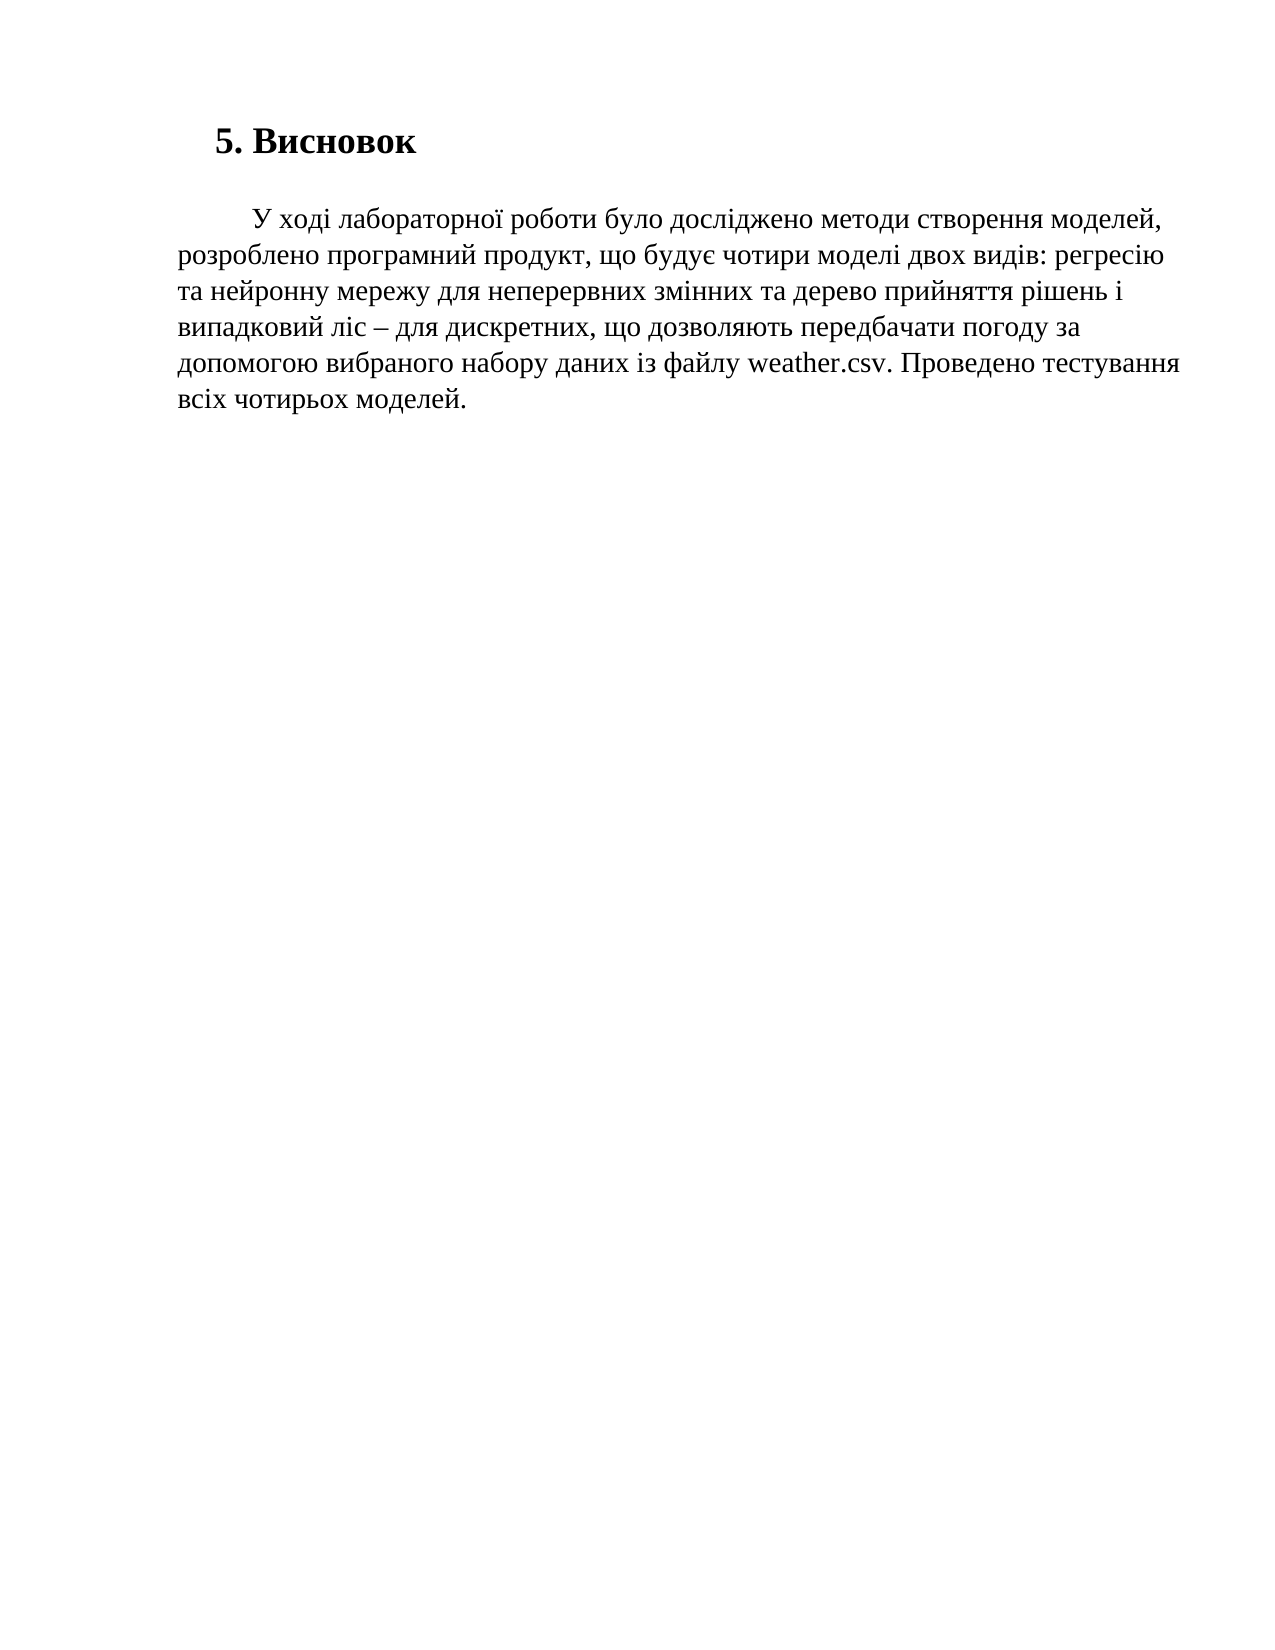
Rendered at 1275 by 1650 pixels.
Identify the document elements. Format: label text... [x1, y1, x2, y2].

list Висновок [215, 118, 1186, 161]
list У ході лабораторної роботи було досліджено методи створення моделей, розроблено програмний продукт, що будує чотири моделі двох видів: регресію та нейронну мережу для неперервних змінних та дерево прийняття рішень і випадковий ліс – для дискретних, що дозволяють передбачати погоду за допомогою вибраного набору даних із файлу weather.csv. Проведено тестування всіх чотирьох моделей. [177, 201, 1186, 415]
